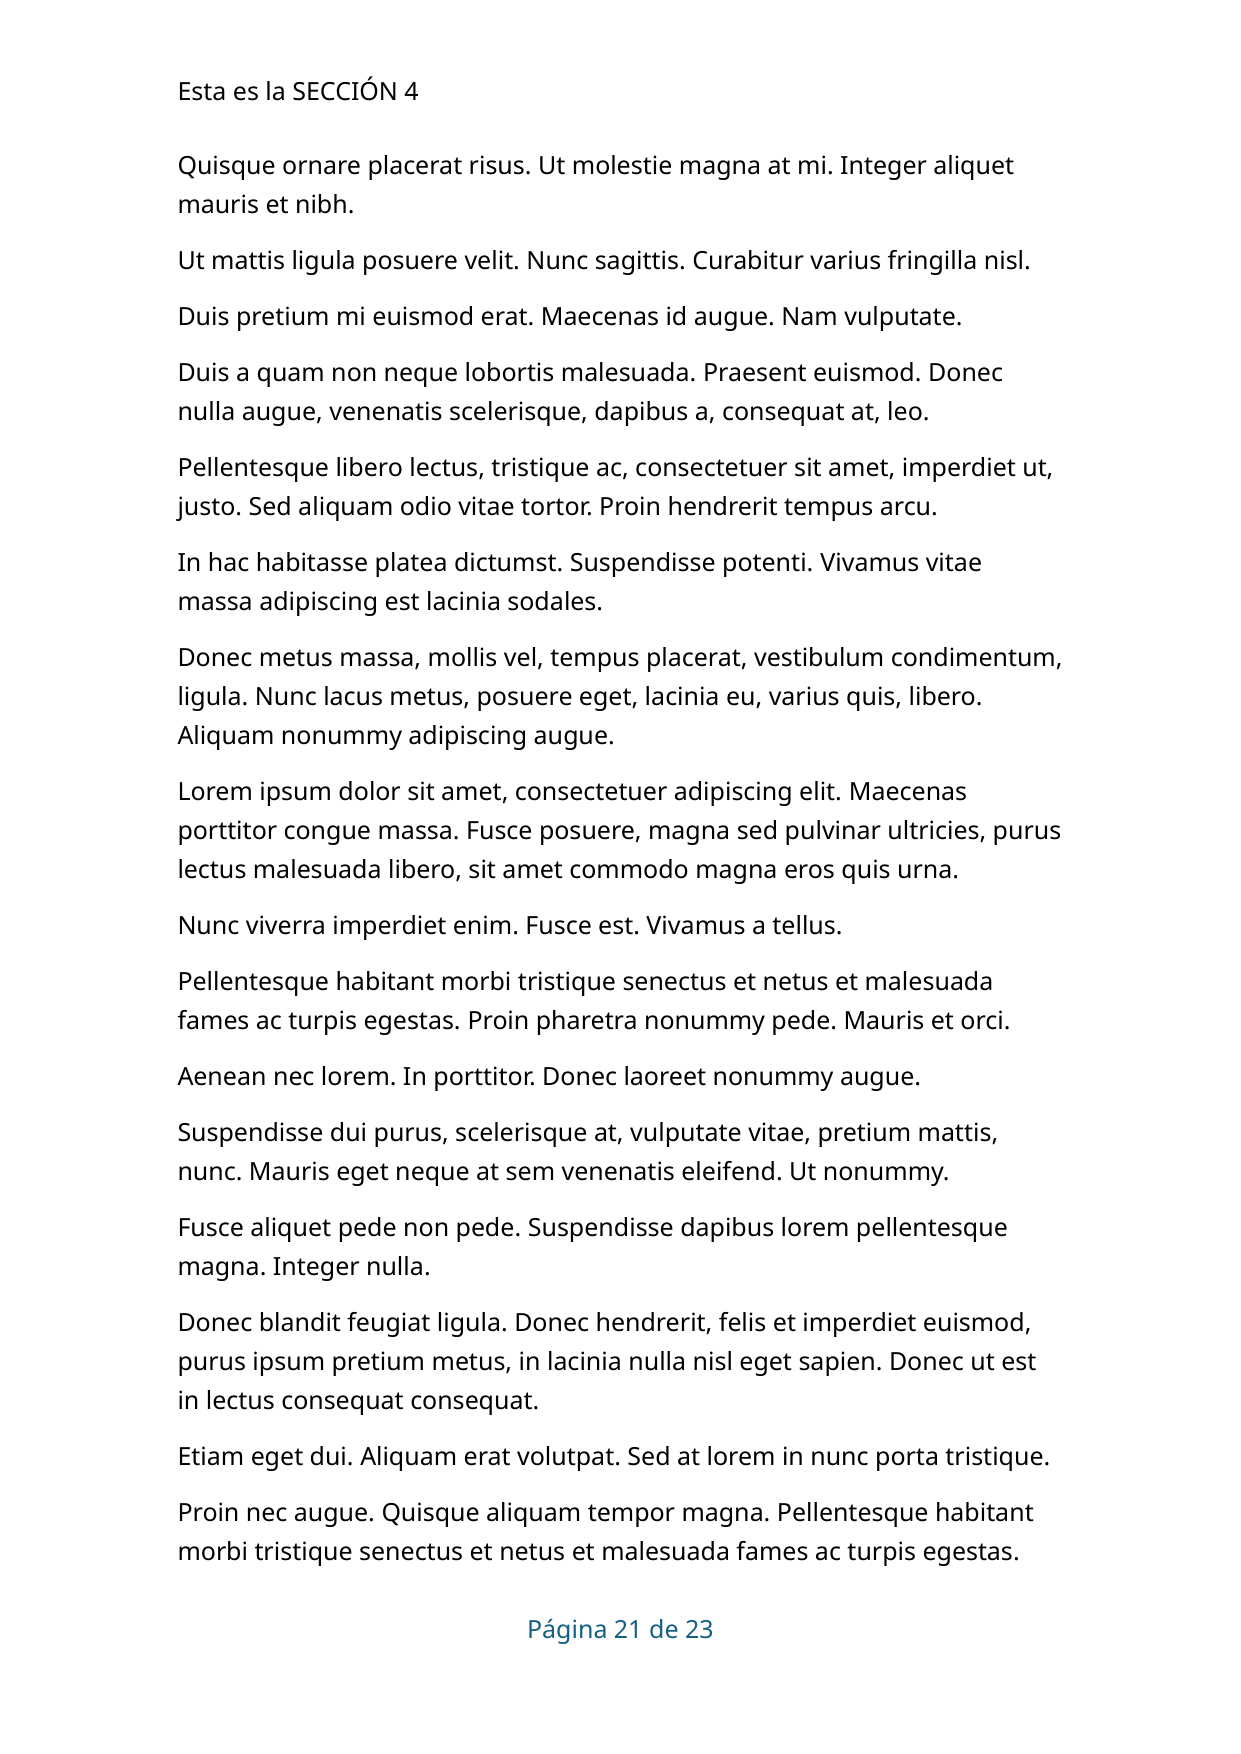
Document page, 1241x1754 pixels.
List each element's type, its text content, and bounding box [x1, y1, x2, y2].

text Proin nec augue. Quisque aliquam tempor magna. Pellentesque habitant morbi tristique senectus et netus et malesuada fames ac turpis egestas. [177, 1494, 1063, 1567]
text Etiam eget dui. Aliquam erat volutpat. Sed at lorem in nunc porta tristique. [177, 1438, 1063, 1472]
text Lorem ipsum dolor sit amet, consectetuer adipiscing elit. Maecenas porttitor congue massa. Fusce posuere, magna sed pulvinar ultricies, purus lectus malesuada libero, sit amet commodo magna eros quis urna. [177, 773, 1063, 886]
text Nunc viverra imperdiet enim. Fusce est. Vivamus a tellus. [177, 908, 1063, 942]
text Donec metus massa, mollis vel, tempus placerat, vestibulum condimentum, ligula. Nunc lacus metus, posuere eget, lacinia eu, varius quis, libero. Aliquam nonummy adipiscing augue. [177, 639, 1063, 752]
text Pellentesque libero lectus, tristique ac, consectetuer sit amet, imperdiet ut, justo. Sed aliquam odio vitae tortor. Proin hendrerit tempus arcu. [177, 449, 1063, 522]
text In hac habitasse platea dictumst. Suspendisse potenti. Vivamus vitae massa adipiscing est lacinia sodales. [177, 544, 1063, 617]
text Duis pretium mi euismod erat. Maecenas id augue. Nam vulputate. [177, 298, 1063, 332]
text Quisque ornare placerat risus. Ut molestie magna at mi. Integer aliquet mauris et nibh. [177, 148, 1063, 221]
text Duis a quam non neque lobortis malesuada. Praesent euismod. Donec nulla augue, venenatis scelerisque, dapibus a, consequat at, leo. [177, 354, 1063, 427]
text Ut mattis ligula posuere velit. Nunc sagittis. Curabitur varius fringilla nisl. [177, 243, 1063, 277]
text Suspendisse dui purus, scelerisque at, vulputate vitae, pretium mattis, nunc. Mauris eget neque at sem venenatis eleifend. Ut nonummy. [177, 1114, 1063, 1187]
text Fusce aliquet pede non pede. Suspendisse dapibus lorem pellentesque magna. Integer nulla. [177, 1209, 1063, 1282]
text Donec blandit feugiat ligula. Donec hendrerit, felis et imperdiet euismod, purus ipsum pretium metus, in lacinia nulla nisl eget sapien. Donec ut est in lectus consequat consequat. [177, 1304, 1063, 1417]
text Pellentesque habitant morbi tristique senectus et netus et malesuada fames ac turpis egestas. Proin pharetra nonummy pede. Mauris et orci. [177, 963, 1063, 1037]
text Aenean nec lorem. In porttitor. Donec laoreet nonummy augue. [177, 1058, 1063, 1092]
